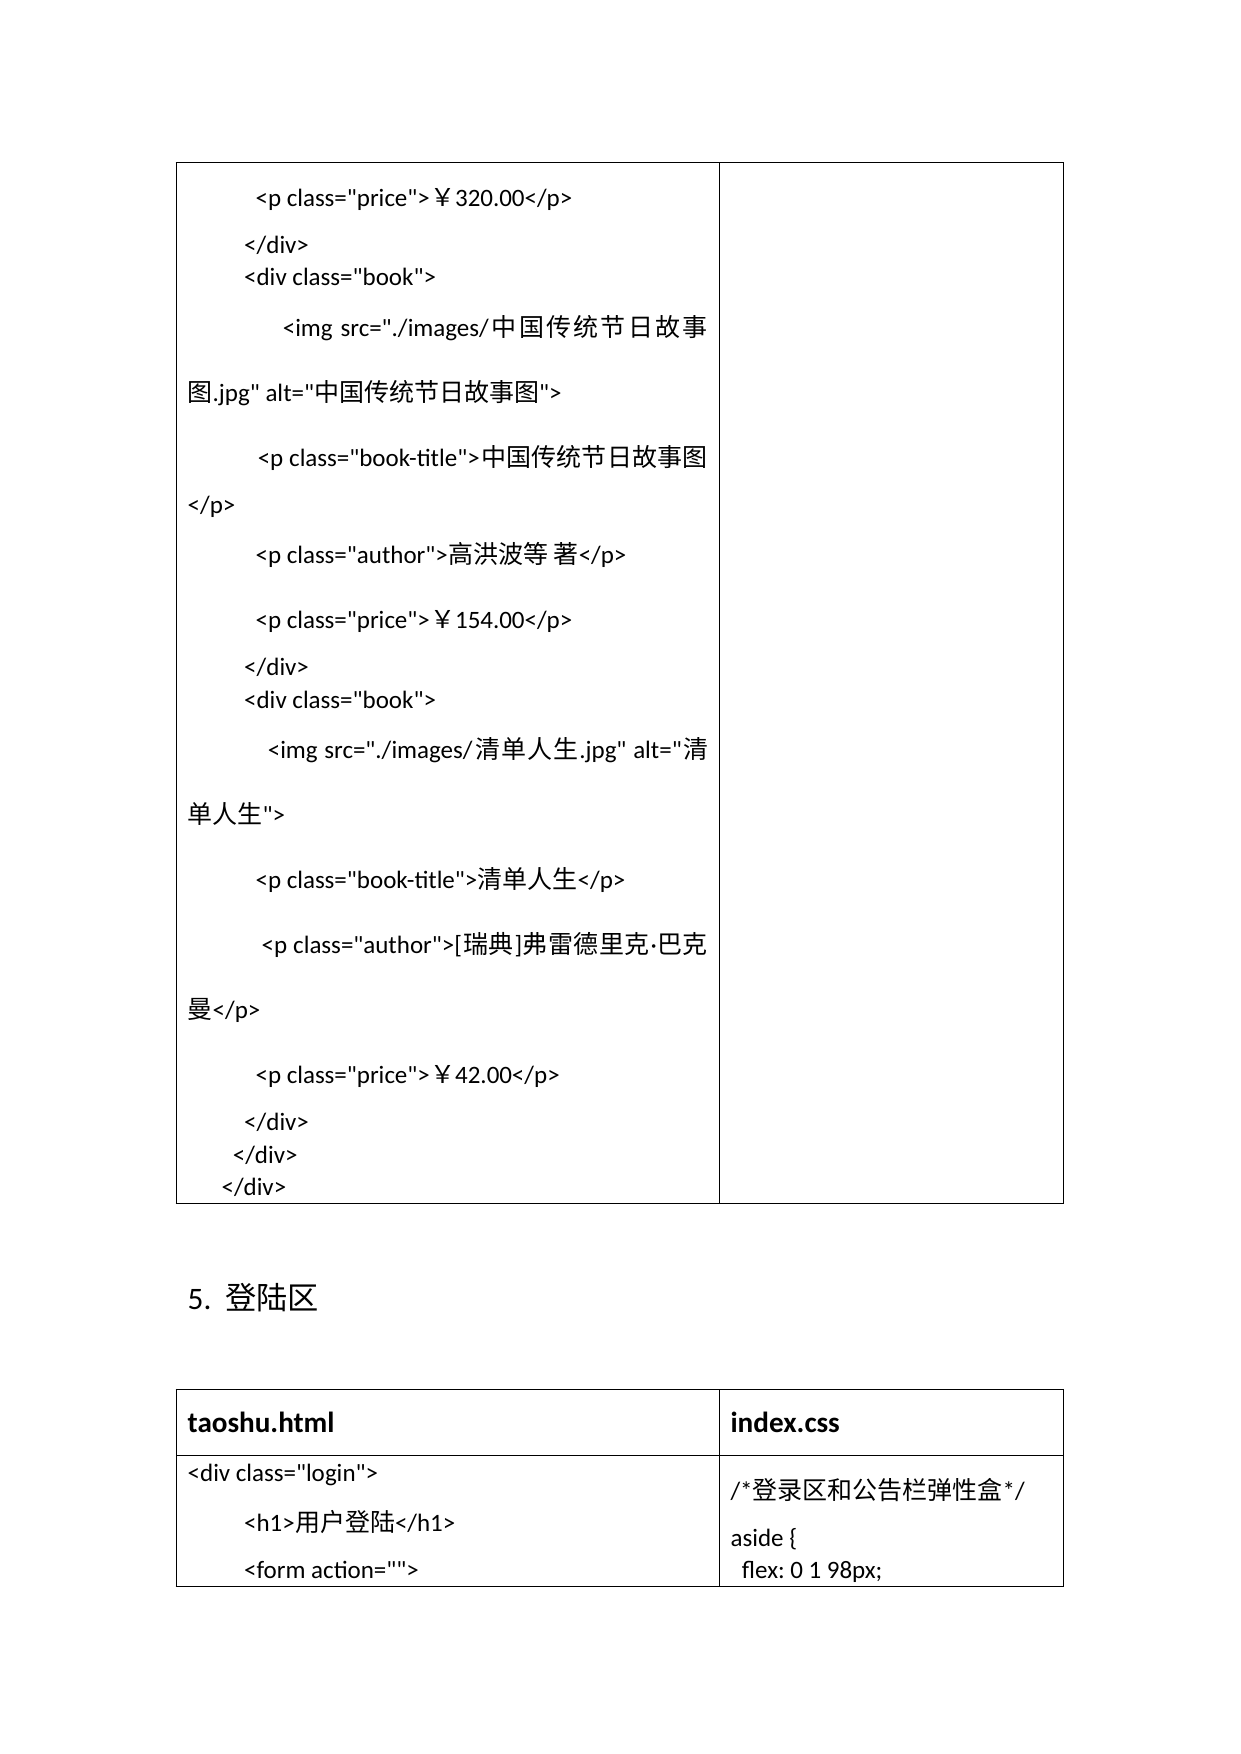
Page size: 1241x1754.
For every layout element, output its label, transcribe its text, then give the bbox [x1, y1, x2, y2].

table_header index.css [720, 1390, 1063, 1455]
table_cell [720, 1456, 1063, 1586]
table_header taoshu.html [177, 1390, 719, 1455]
subtitle 登陆区 [187, 1264, 1053, 1329]
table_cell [177, 163, 719, 1203]
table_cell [720, 163, 1063, 1203]
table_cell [177, 1456, 719, 1586]
